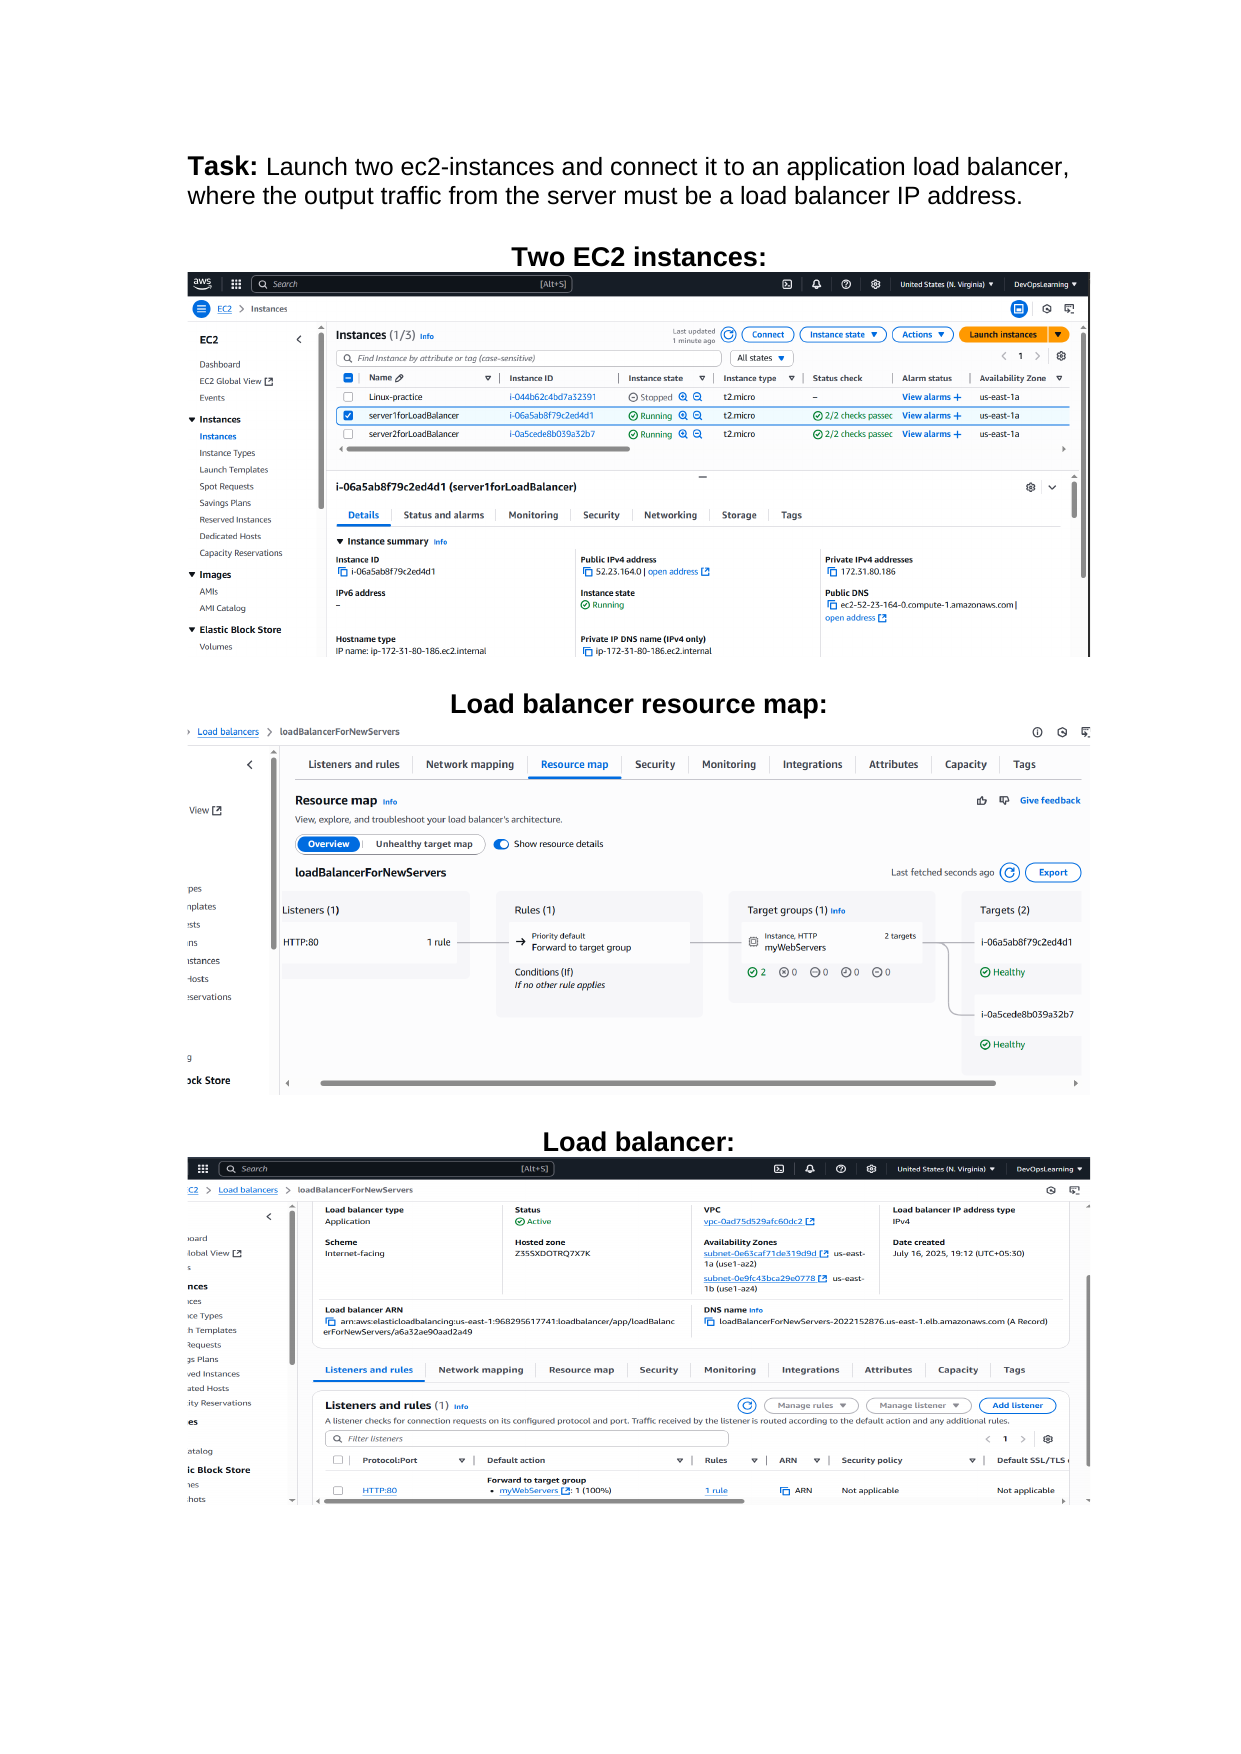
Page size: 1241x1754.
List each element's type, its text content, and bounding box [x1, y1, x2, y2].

text Two EC2 instances: [187, 241, 1090, 272]
picture [187, 1157, 1091, 1505]
picture [187, 272, 1091, 657]
text Load balancer: [187, 1126, 1090, 1157]
picture [187, 719, 1091, 1095]
text Load balancer resource map: [187, 688, 1090, 719]
text Task: Launch two ec2-instances and connect it to an application load balancer, where the output traffic from the server must be a load balancer IP address. [187, 150, 1090, 210]
